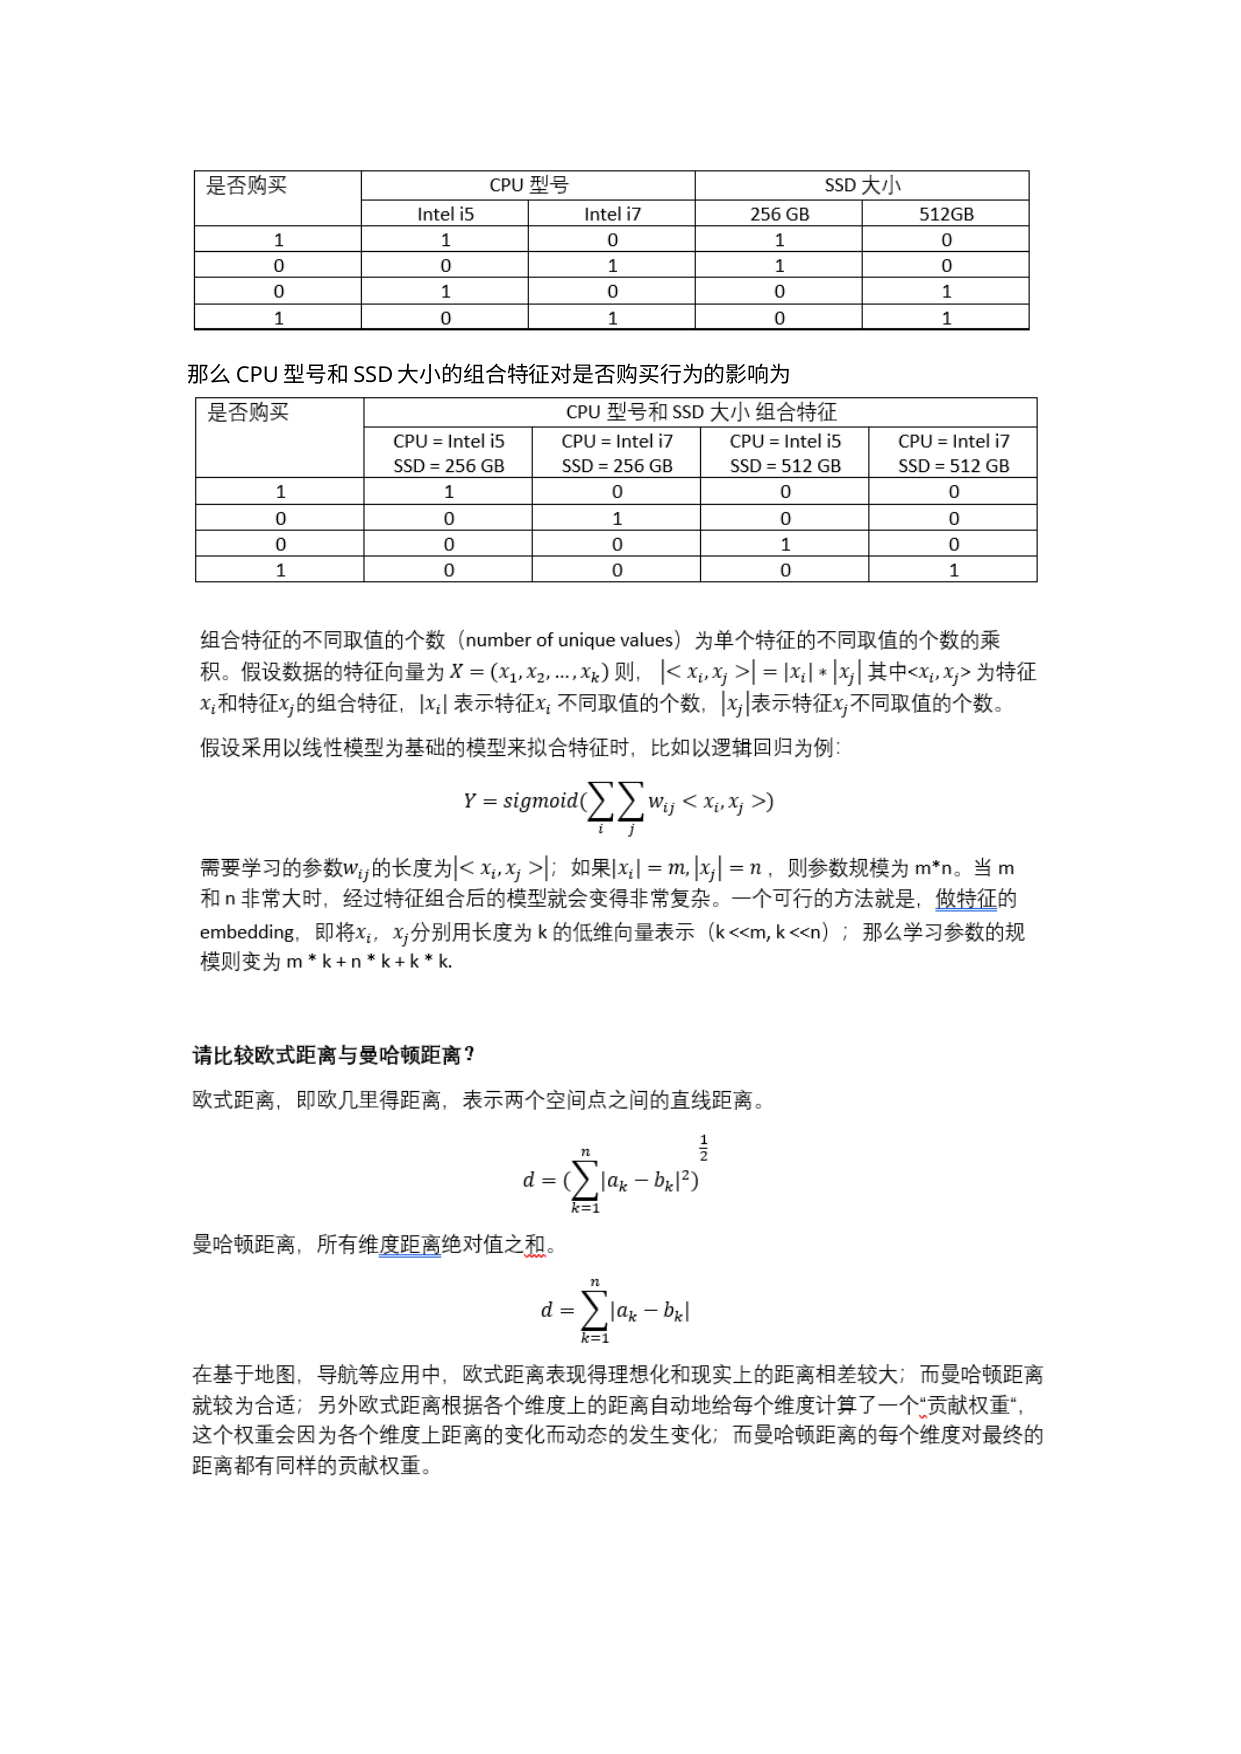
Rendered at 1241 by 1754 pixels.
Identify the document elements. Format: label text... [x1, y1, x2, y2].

picture [187, 162, 1053, 348]
picture [187, 617, 1053, 977]
picture [187, 389, 1053, 593]
text 那么CPU型号和SSD大小的组合特征对是否购买行为的影响为 [187, 357, 1053, 389]
picture [187, 1039, 1053, 1486]
